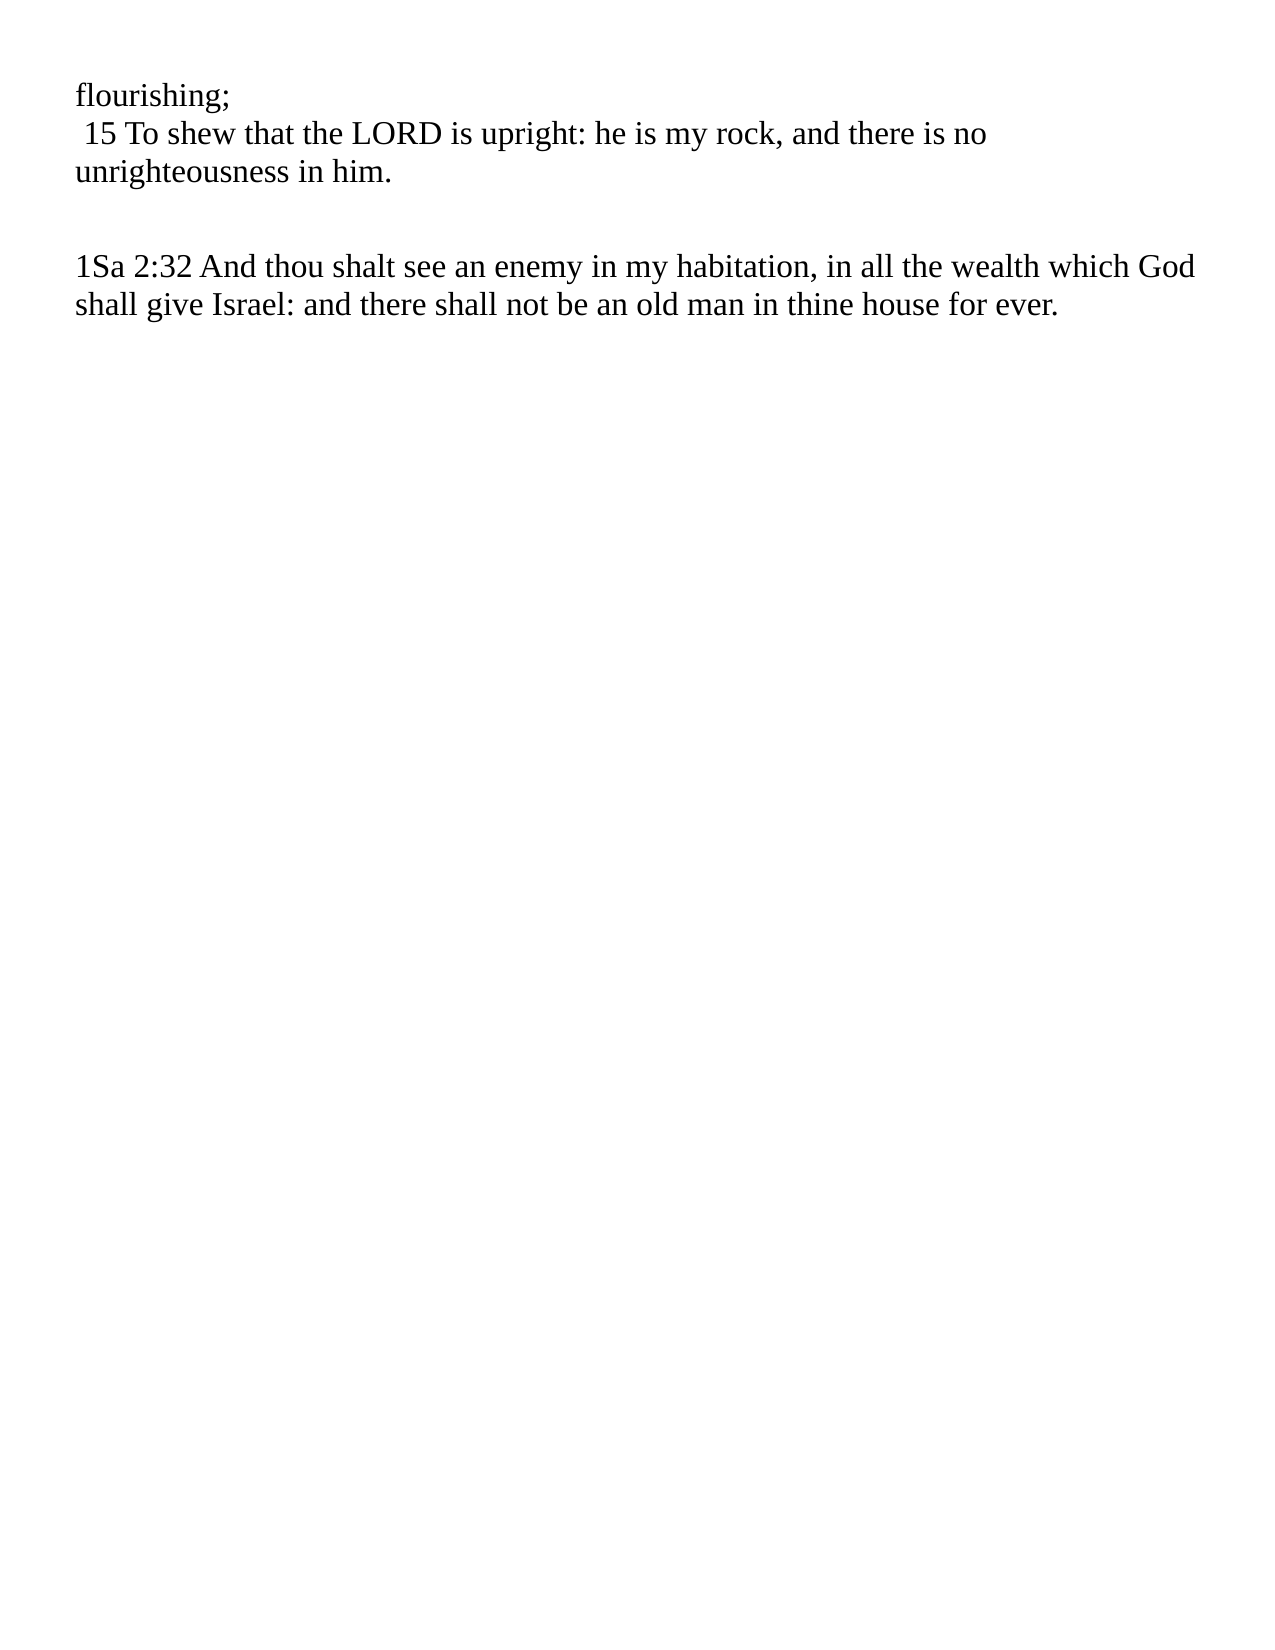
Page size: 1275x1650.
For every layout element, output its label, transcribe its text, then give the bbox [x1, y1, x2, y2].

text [75, 75, 1200, 113]
text 1Sa 2:32 And thou shalt see an enemy in my habitation, in all the wealth which God shall give Israel: and there shall not be an old man in thine house for ever. [75, 246, 1200, 323]
text 15 To shew that the LORD is upright: he is my rock, and there is no unrighteousness in him. [75, 113, 1200, 190]
